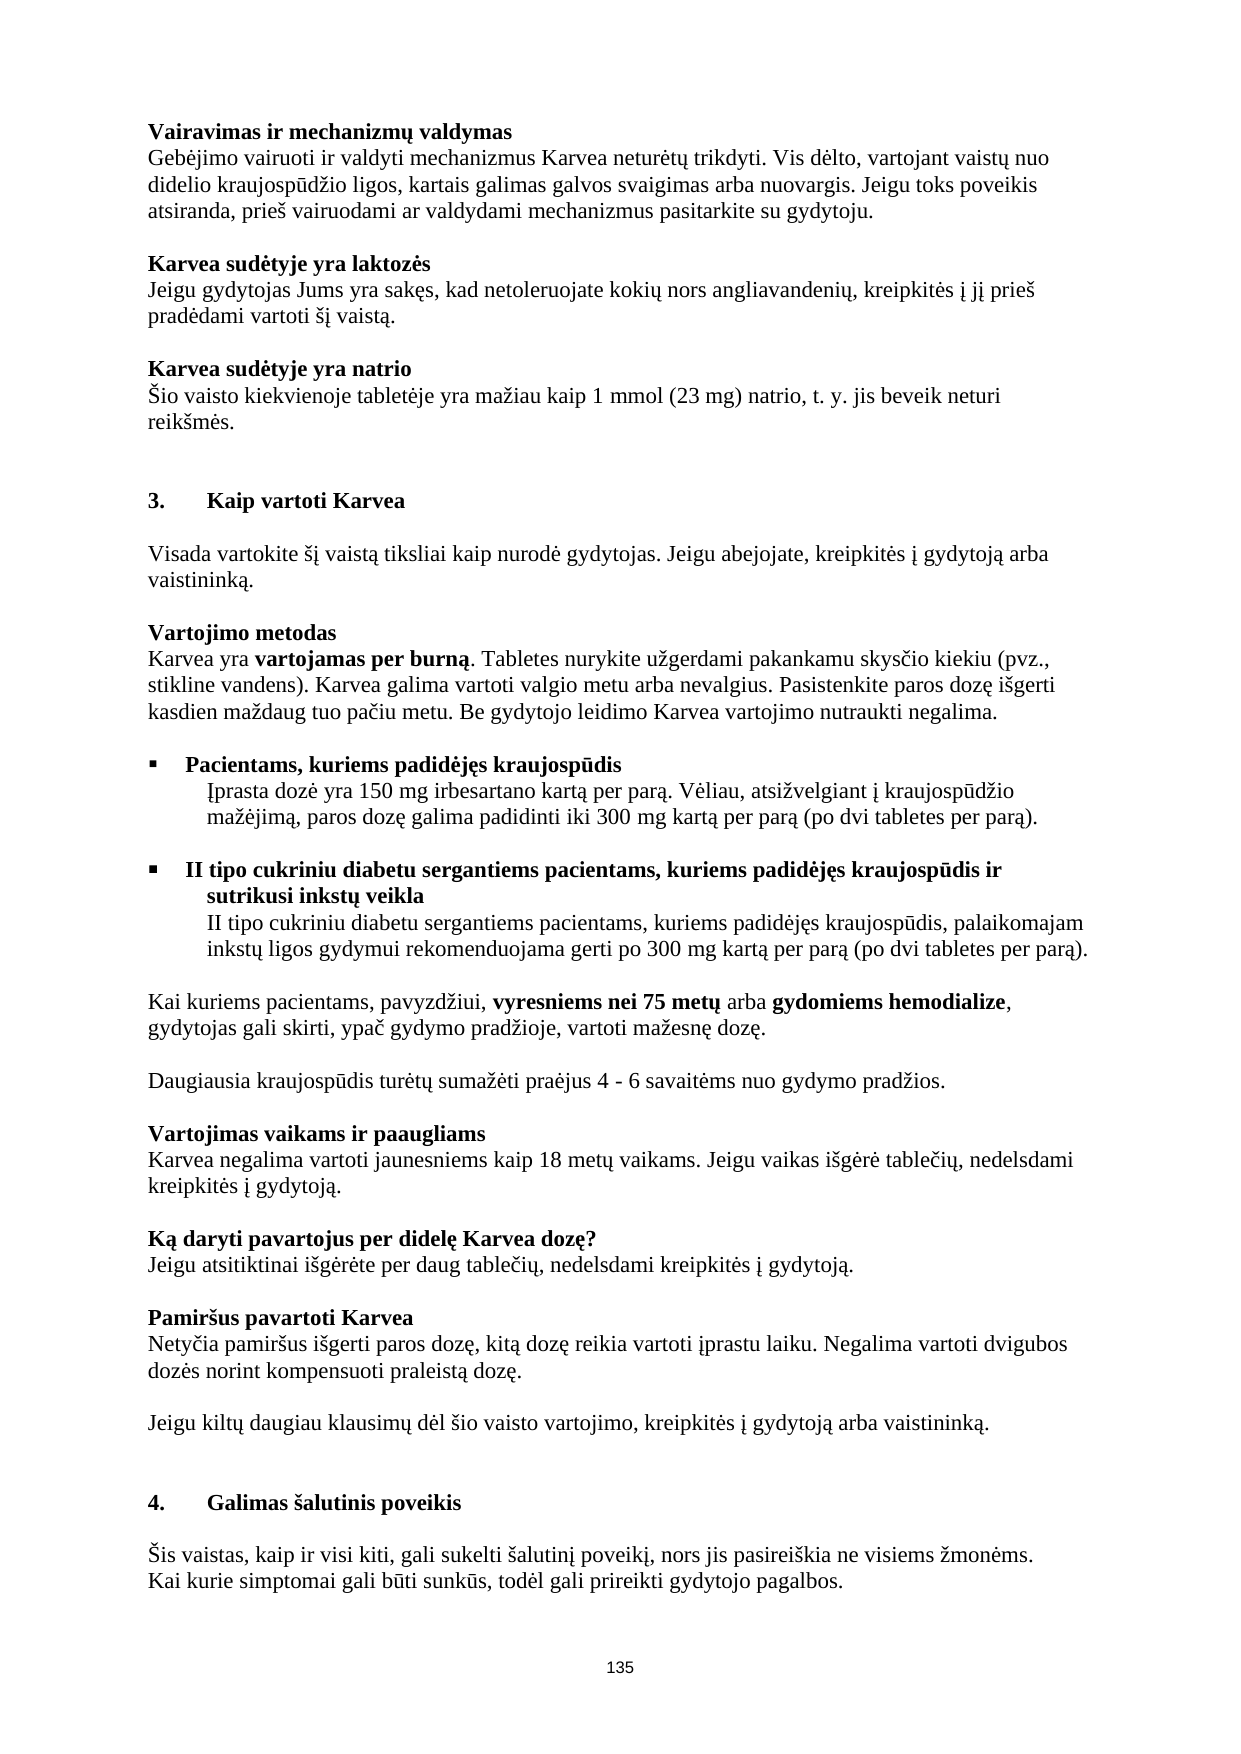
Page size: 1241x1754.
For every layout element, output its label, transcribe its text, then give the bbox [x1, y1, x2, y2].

text Netyčia pamiršus išgerti paros dozę, kitą dozę reikia vartoti įprastu laiku. Negalima vartoti dvigubos dozės norint kompensuoti praleistą dozę. [148, 1330, 1093, 1383]
text Karvea sudėtyje yra laktozės [148, 250, 1093, 276]
text Jeigu kiltų daugiau klausimų dėl šio vaisto vartojimo, kreipkitės į gydytoją arba vaistininką. [148, 1409, 1093, 1436]
subtitle Pamiršus pavartoti Karvea [148, 1304, 1093, 1330]
text Karvea yra vartojamas per burną. Tabletes nurykite užgerdami pakankamu skysčio kiekiu (pvz., stikline vandens). Karvea galima vartoti valgio metu arba nevalgius. Pasistenkite paros dozę išgerti kasdien maždaug tuo pačiu metu. Be gydytojo leidimo Karvea vartojimo nutraukti negalima. [148, 645, 1093, 724]
text II tipo cukriniu diabetu sergantiems pacientams, kuriems padidėjęs kraujospūdis, palaikomajam inkstų ligos gydymui rekomenduojama gerti po 300 mg kartą per parą (po dvi tabletes per parą). [148, 909, 1093, 961]
text Kai kuriems pacientams, pavyzdžiui, vyresniems nei 75 metų arba gydomiems hemodialize, gydytojas gali skirti, ypač gydymo pradžioje, vartoti mažesnę dozę. [148, 988, 1093, 1041]
text Karvea negalima vartoti jaunesniems kaip 18 metų vaikams. Jeigu vaikas išgėrė tablečių, nedelsdami kreipkitės į gydytoją. [148, 1146, 1093, 1199]
text Gebėjimo vairuoti ir valdyti mechanizmus Karvea neturėtų trikdyti. Vis dėlto, vartojant vaistų nuo didelio kraujospūdžio ligos, kartais galimas galvos svaigimas arba nuovargis. Jeigu toks poveikis atsiranda, prieš vairuodami ar valdydami mechanizmus pasitarkite su gydytoju. [148, 144, 1093, 223]
text Visada vartokite šį vaistą tiksliai kaip nurodė gydytojas. Jeigu abejojate, kreipkitės į gydytoją arba vaistininką. [148, 540, 1093, 592]
text Šio vaisto kiekvienoje tabletėje yra mažiau kaip 1 mmol (23 mg) natrio, t. y. jis beveik neturi reikšmės. [148, 382, 1093, 434]
subtitle Vartojimas vaikams ir paaugliams [148, 1119, 1093, 1146]
subtitle 4. Galimas šalutinis poveikis [148, 1488, 1093, 1515]
subtitle Ką daryti pavartojus per didelę Karvea dozę? [148, 1225, 1093, 1251]
list Įprasta dozė yra 150 mg irbesartano kartą per parą. Vėliau, atsižvelgiant į kraujospūdžio mažėjimą, paros dozę galima padidinti iki 300 mg kartą per parą (po dvi tabletes per parą). [148, 777, 1093, 830]
text Daugiausia kraujospūdis turėtų sumažėti praėjus 4 - 6 savaitėms nuo gydymo pradžios. [148, 1067, 1093, 1093]
text Jeigu atsitiktinai išgėrėte per daug tablečių, nedelsdami kreipkitės į gydytoją. [148, 1251, 1093, 1278]
text Kai kurie simptomai gali būti sunkūs, todėl gali prireikti gydytojo pagalbos. [148, 1568, 1093, 1594]
subtitle 3. Kaip vartoti Karvea [148, 487, 1093, 513]
text Pacientams, kuriems padidėjęs kraujospūdis [148, 751, 1093, 777]
subtitle Vairavimas ir mechanizmų valdymas [148, 118, 1093, 144]
text Jeigu gydytojas Jums yra sakęs, kad netoleruojate kokių nors angliavandenių, kreipkitės į jį prieš pradėdami vartoti šį vaistą. [148, 276, 1093, 329]
text II tipo cukriniu diabetu sergantiems pacientams, kuriems padidėjęs kraujospūdis ir sutrikusi inkstų veikla [148, 856, 1093, 909]
text Šis vaistas, kaip ir visi kiti, gali sukelti šalutinį poveikį, nors jis pasireiškia ne visiems žmonėms. [148, 1541, 1093, 1568]
subtitle Vartojimo metodas [148, 619, 1093, 645]
text Karvea sudėtyje yra natrio [148, 355, 1093, 382]
